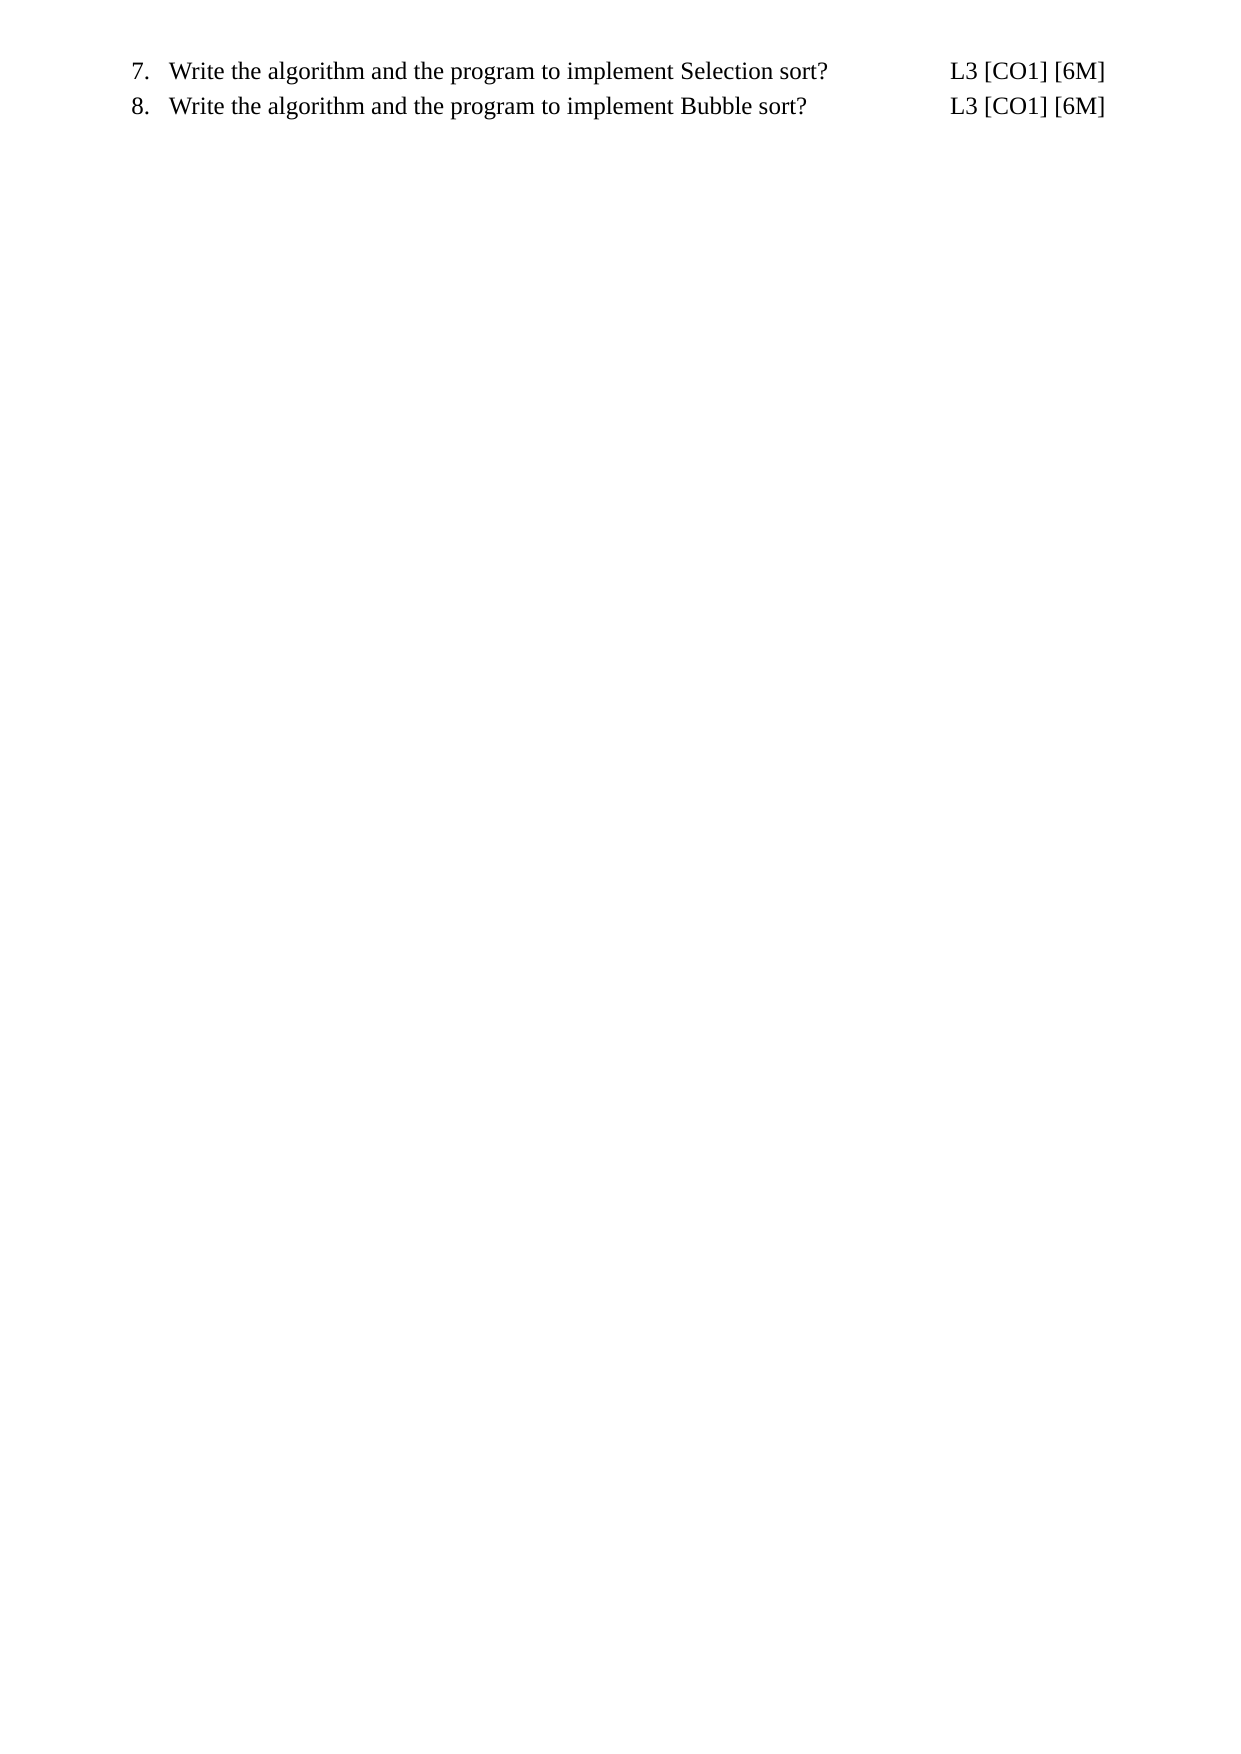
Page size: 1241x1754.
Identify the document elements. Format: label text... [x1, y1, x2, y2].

list Write the algorithm and the program to implement Selection sort? L3 [CO1] [6M] [131, 56, 1191, 85]
list Write the algorithm and the program to implement Bubble sort? L3 [CO1] [6M] [131, 91, 1191, 119]
